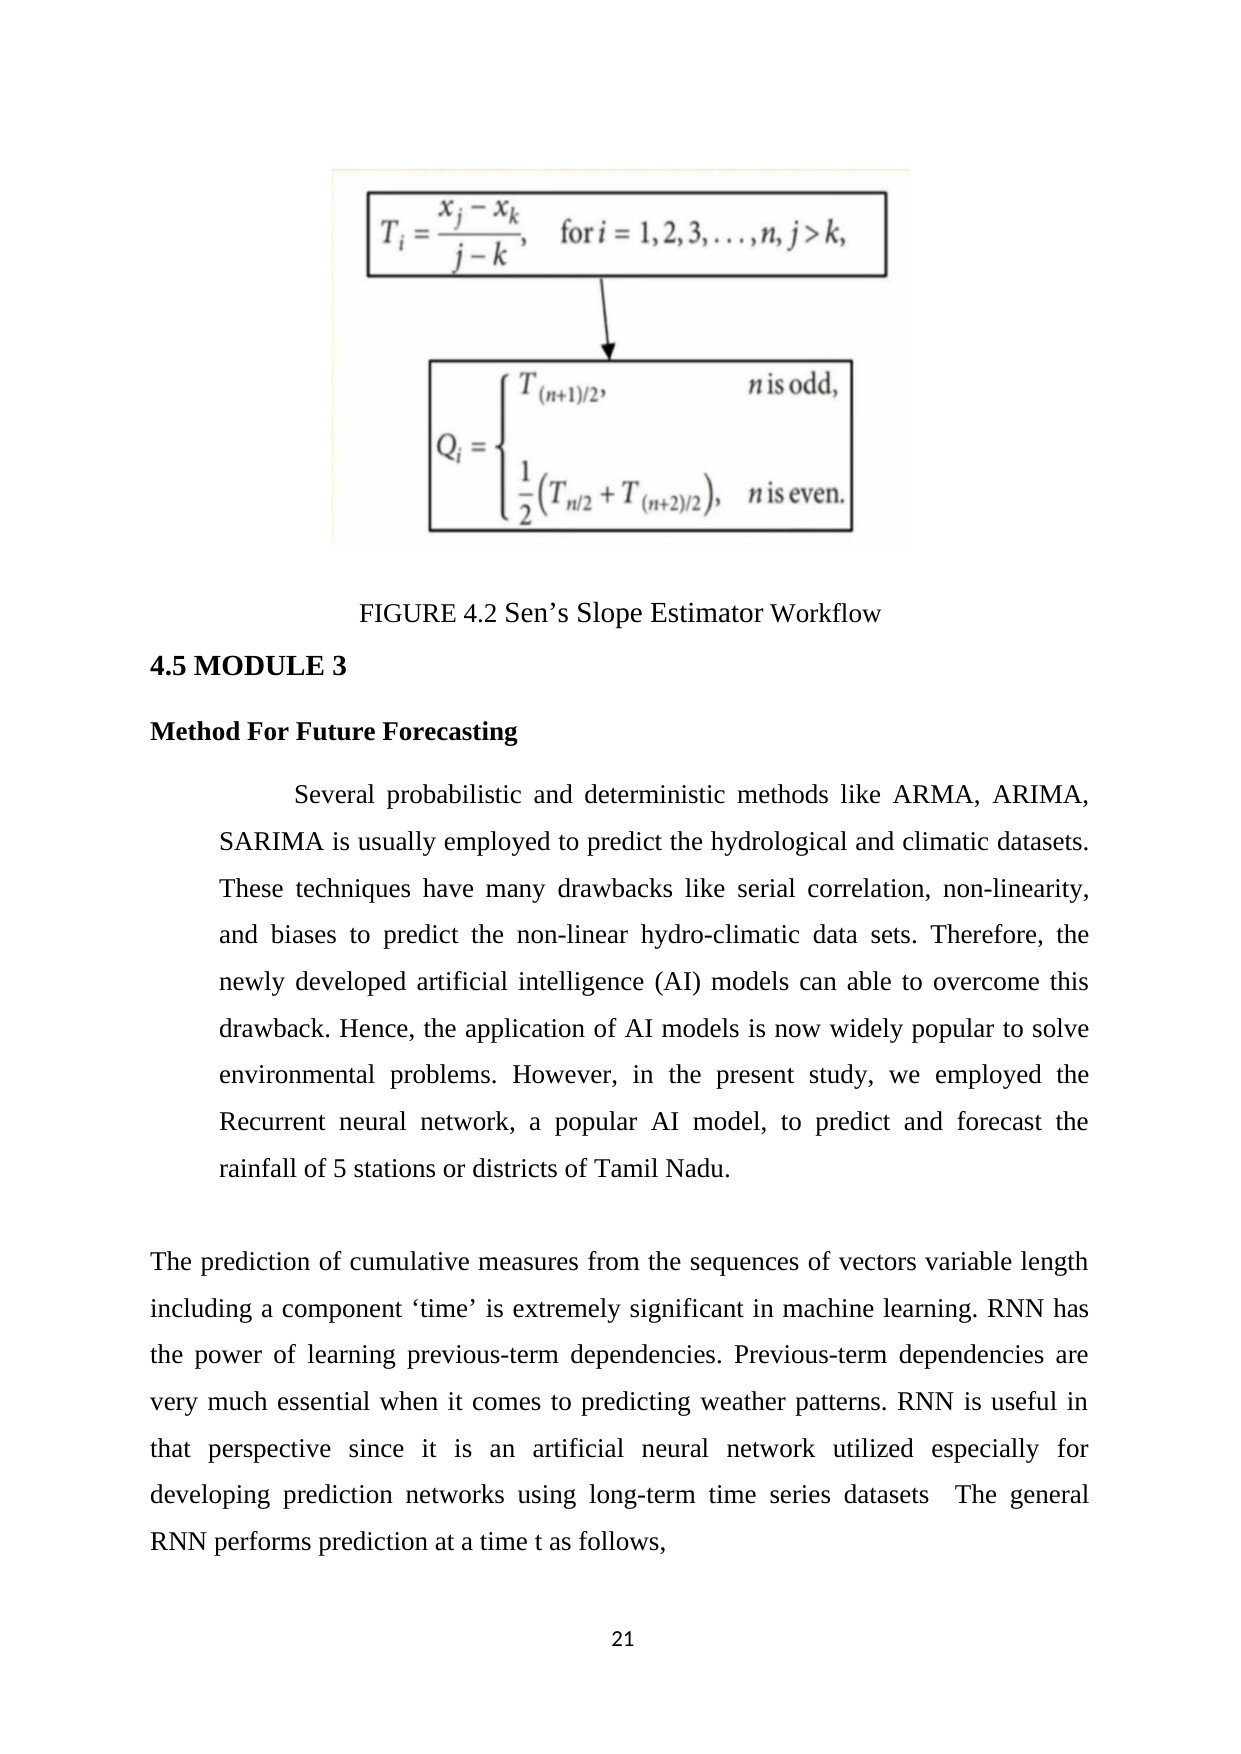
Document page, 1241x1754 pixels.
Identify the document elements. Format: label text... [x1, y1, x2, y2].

picture [314, 150, 927, 565]
text Several probabilistic and deterministic methods like ARMA, ARIMA, SARIMA is usually employed to predict the hydrological and climatic datasets. These techniques have many drawbacks like serial correlation, non-linearity, and biases to predict the non-linear hydro-climatic data sets. Therefore, the newly developed artificial intelligence (AI) models can able to overcome this drawback. Hence, the application of AI models is now widely popular to solve environmental problems. However, in the present study, we employed the Recurrent neural network, a popular AI model, to predict and forecast the rainfall of 5 stations or districts of Tamil Nadu. [219, 778, 1090, 1183]
text Method For Future Forecasting [150, 715, 1090, 746]
text 4.5 MODULE 3 [150, 648, 1090, 682]
text FIGURE 4.2 Sen’s Slope Estimator Workflow [150, 595, 1090, 629]
text The prediction of cumulative measures from the sequences of vectors variable length including a component ‘time’ is extremely significant in machine learning. RNN has the power of learning previous-term dependencies. Previous-term dependencies are very much essential when it comes to predicting weather patterns. RNN is useful in that perspective since it is an artificial neural network utilized especially for developing prediction networks using long-term time series datasets The general RNN performs prediction at a time t as follows, [150, 1245, 1090, 1556]
